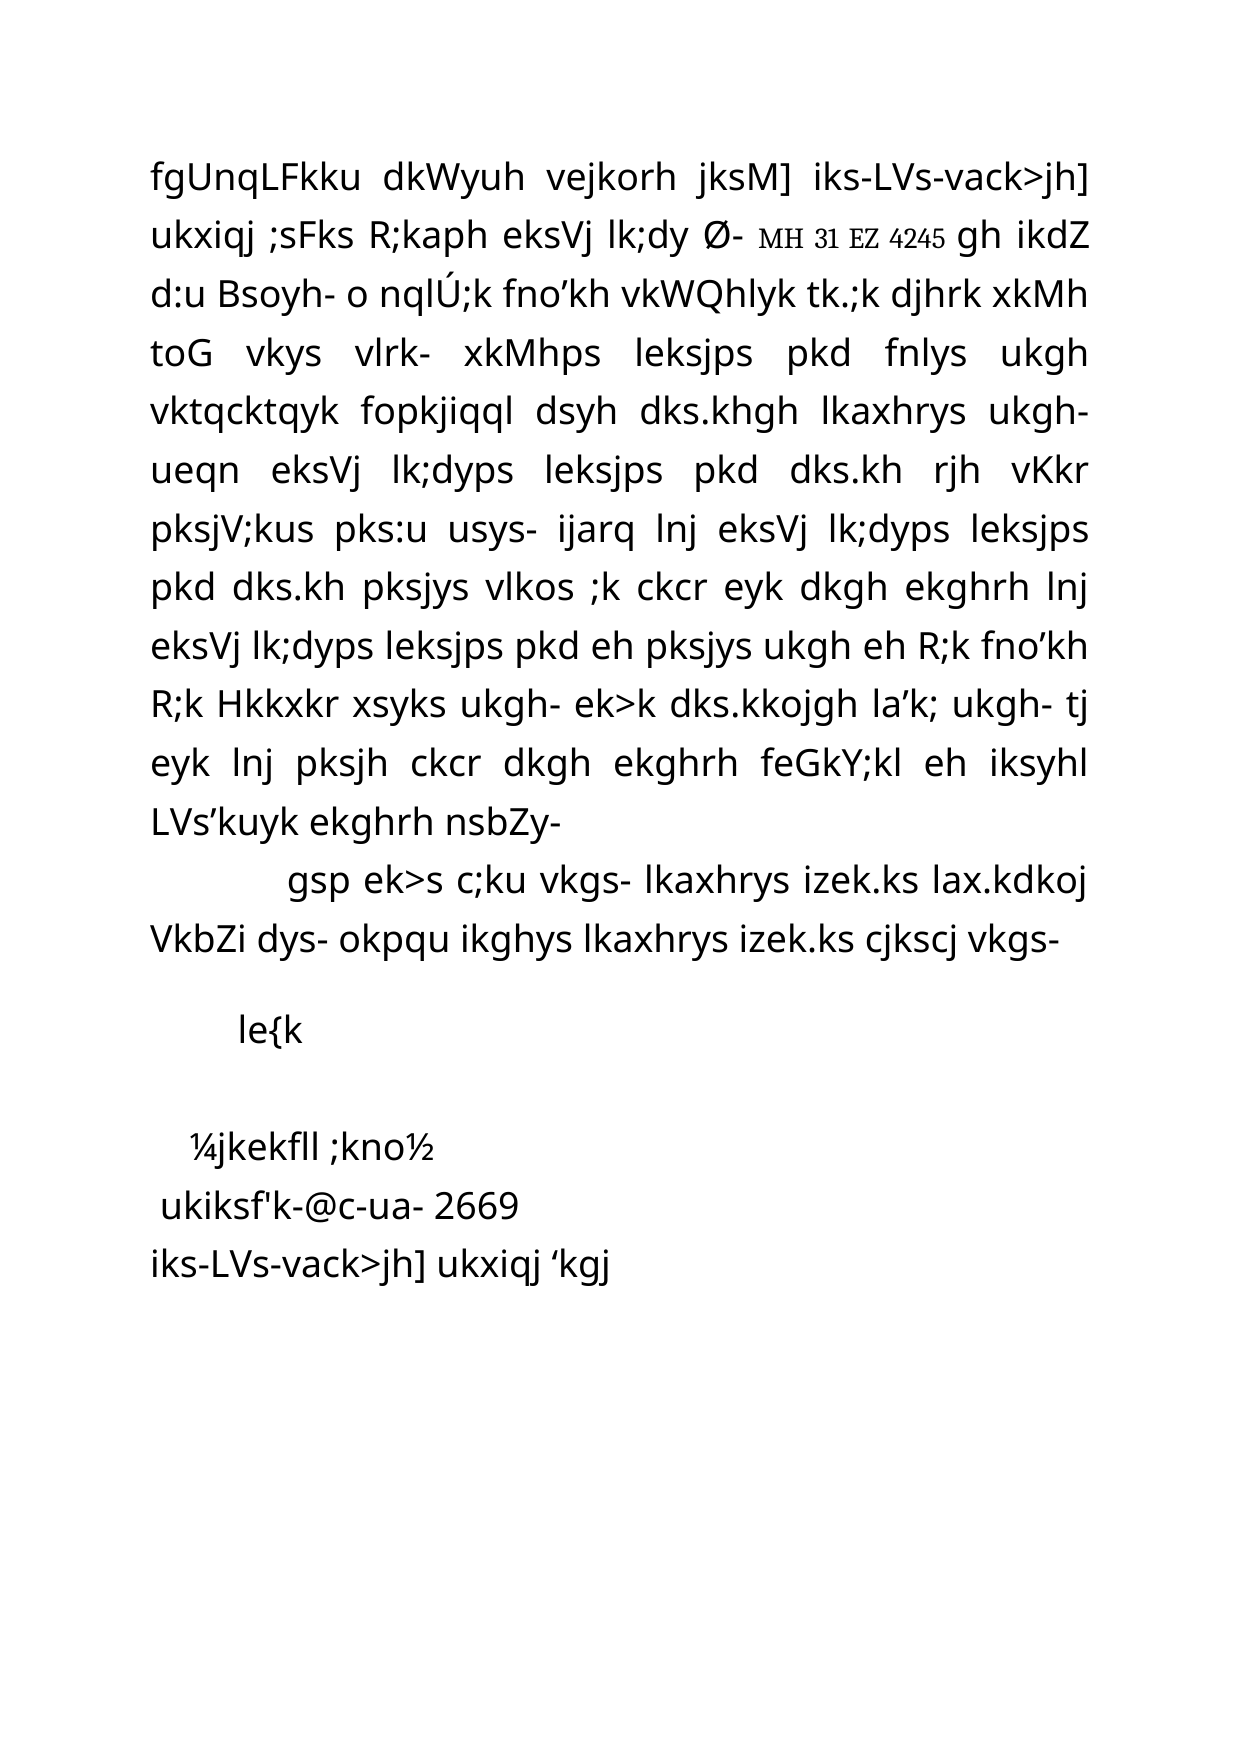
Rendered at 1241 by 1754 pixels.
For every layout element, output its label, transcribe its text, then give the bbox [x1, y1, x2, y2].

text iks-LVs-vack>jh] ukxiqj ‘kgj [150, 1238, 1090, 1289]
text ukiksf'k-@c-ua- 2669 [150, 1179, 1090, 1230]
text ¼jkekfll ;kno½ [150, 1121, 1090, 1172]
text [150, 150, 1090, 846]
text le{k [150, 1003, 1090, 1054]
text gsp ek>s c;ku vkgs- lkaxhrys izek.ks lax.kdkoj VkbZi dys- okpqu ikghys lkaxhrys izek.ks cjkscj vkgs- [150, 854, 1090, 963]
